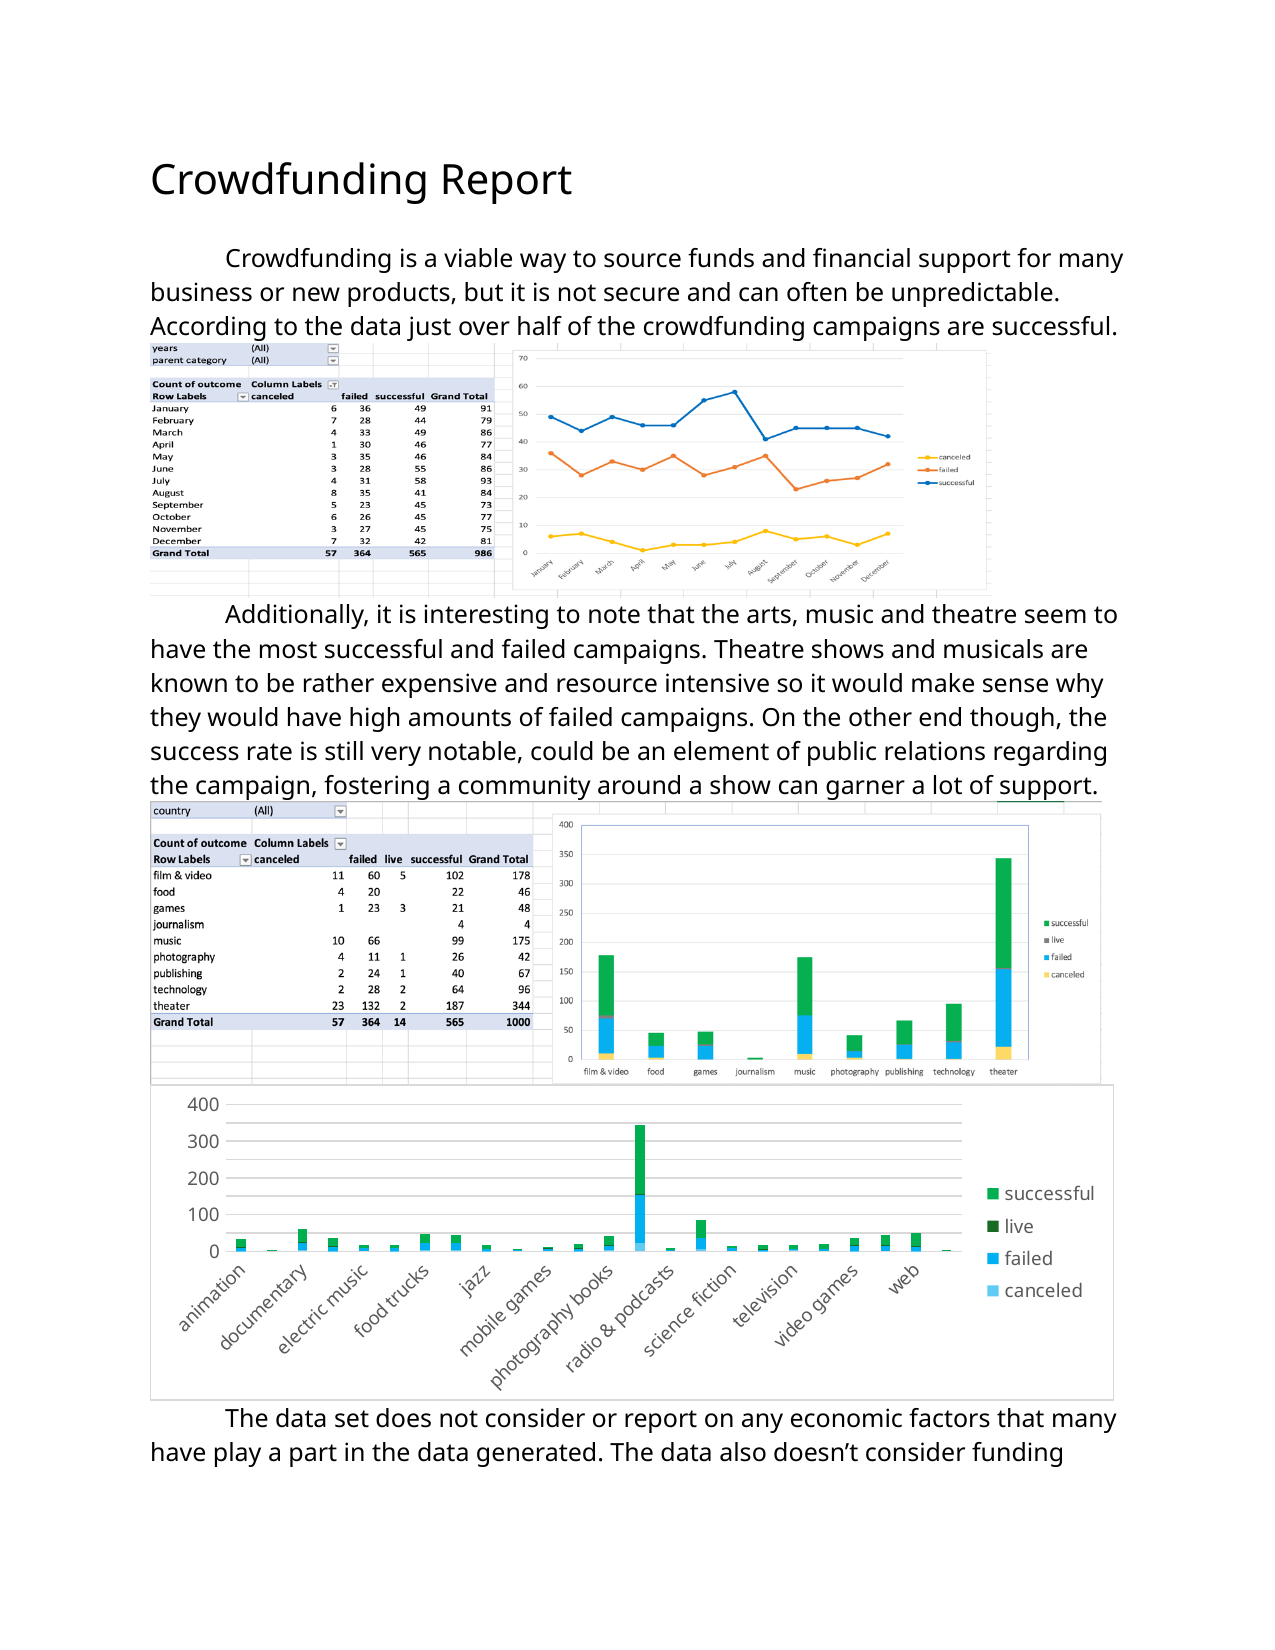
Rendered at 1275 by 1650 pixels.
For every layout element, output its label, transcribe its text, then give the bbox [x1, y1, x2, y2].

text Additionally, it is interesting to note that the arts, music and theatre seem to have the most successful and failed campaigns. Theatre shows and musicals are known to be rather expensive and resource intensive so it would make sense why they would have high amounts of failed campaigns. On the other end though, the success rate is still very notable, could be an element of public relations regarding the campaign, fostering a community around a show can garner a lot of support. [150, 597, 1125, 802]
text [150, 1401, 1125, 1469]
picture [150, 801, 1102, 1084]
picture [150, 343, 992, 598]
text Crowdfunding Report [150, 150, 1125, 207]
text Crowdfunding is a viable way to source funds and financial support for many business or new products, but it is not secure and can often be unpredictable. According to the data just over half of the crowdfunding campaigns are successful. [150, 241, 1125, 343]
